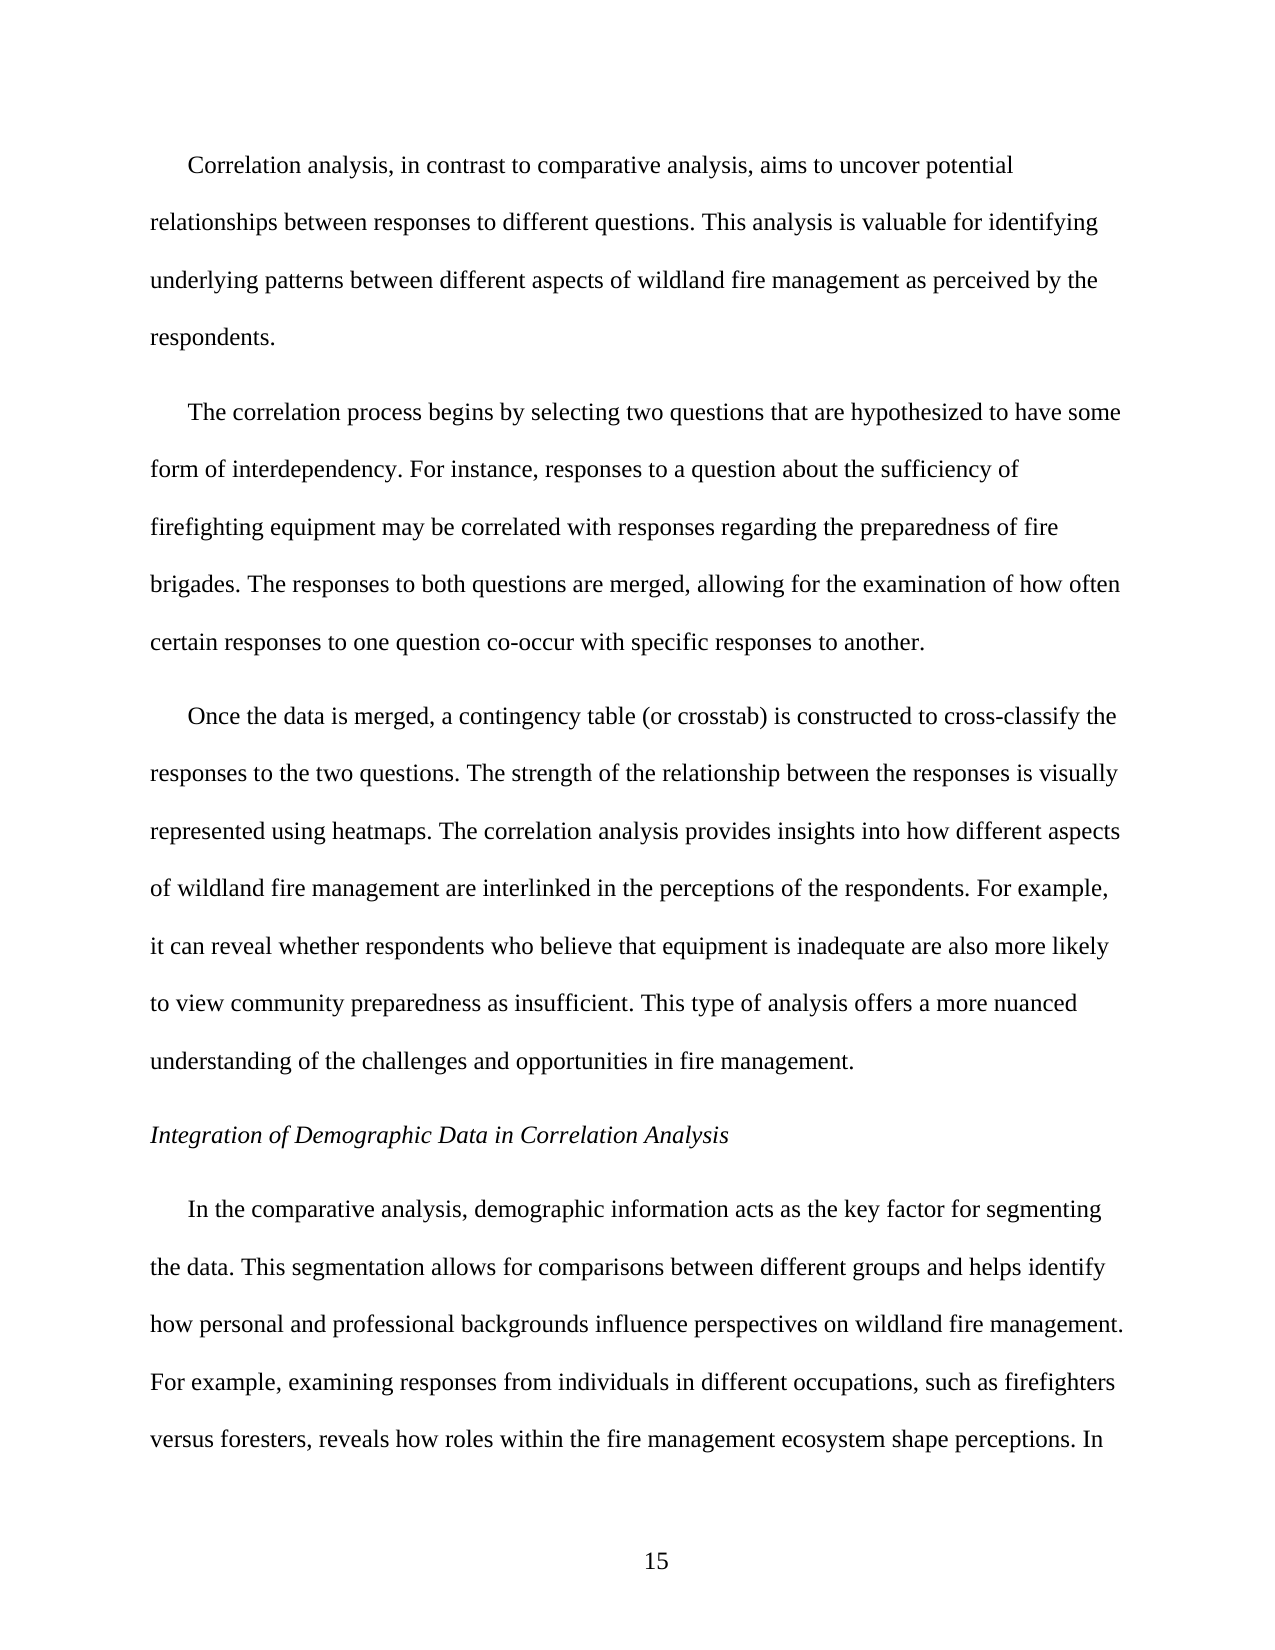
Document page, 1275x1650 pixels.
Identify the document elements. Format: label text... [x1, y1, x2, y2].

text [150, 1194, 1125, 1453]
text Once the data is merged, a contingency table (or crosstab) is constructed to cross-classify the responses to the two questions. The strength of the relationship between the responses is visually represented using heatmaps. The correlation analysis provides insights into how different aspects of wildland fire management are interlinked in the perceptions of the respondents. For example, it can reveal whether respondents who believe that equipment is inadequate are also more likely to view community preparedness as insufficient. This type of analysis offers a more nuanced understanding of the challenges and opportunities in fire management. [150, 701, 1125, 1074]
subtitle Integration of Demographic Data in Correlation Analysis [150, 1120, 1125, 1149]
text Correlation analysis, in contrast to comparative analysis, aims to uncover potential relationships between responses to different questions. This analysis is valuable for identifying underlying patterns between different aspects of wildland fire management as perceived by the respondents. [150, 150, 1125, 351]
text The correlation process begins by selecting two questions that are hypothesized to have some form of interdependency. For instance, responses to a question about the sufficiency of firefighting equipment may be correlated with responses regarding the preparedness of fire brigades. The responses to both questions are merged, allowing for the examination of how often certain responses to one question co-occur with specific responses to another. [150, 397, 1125, 655]
